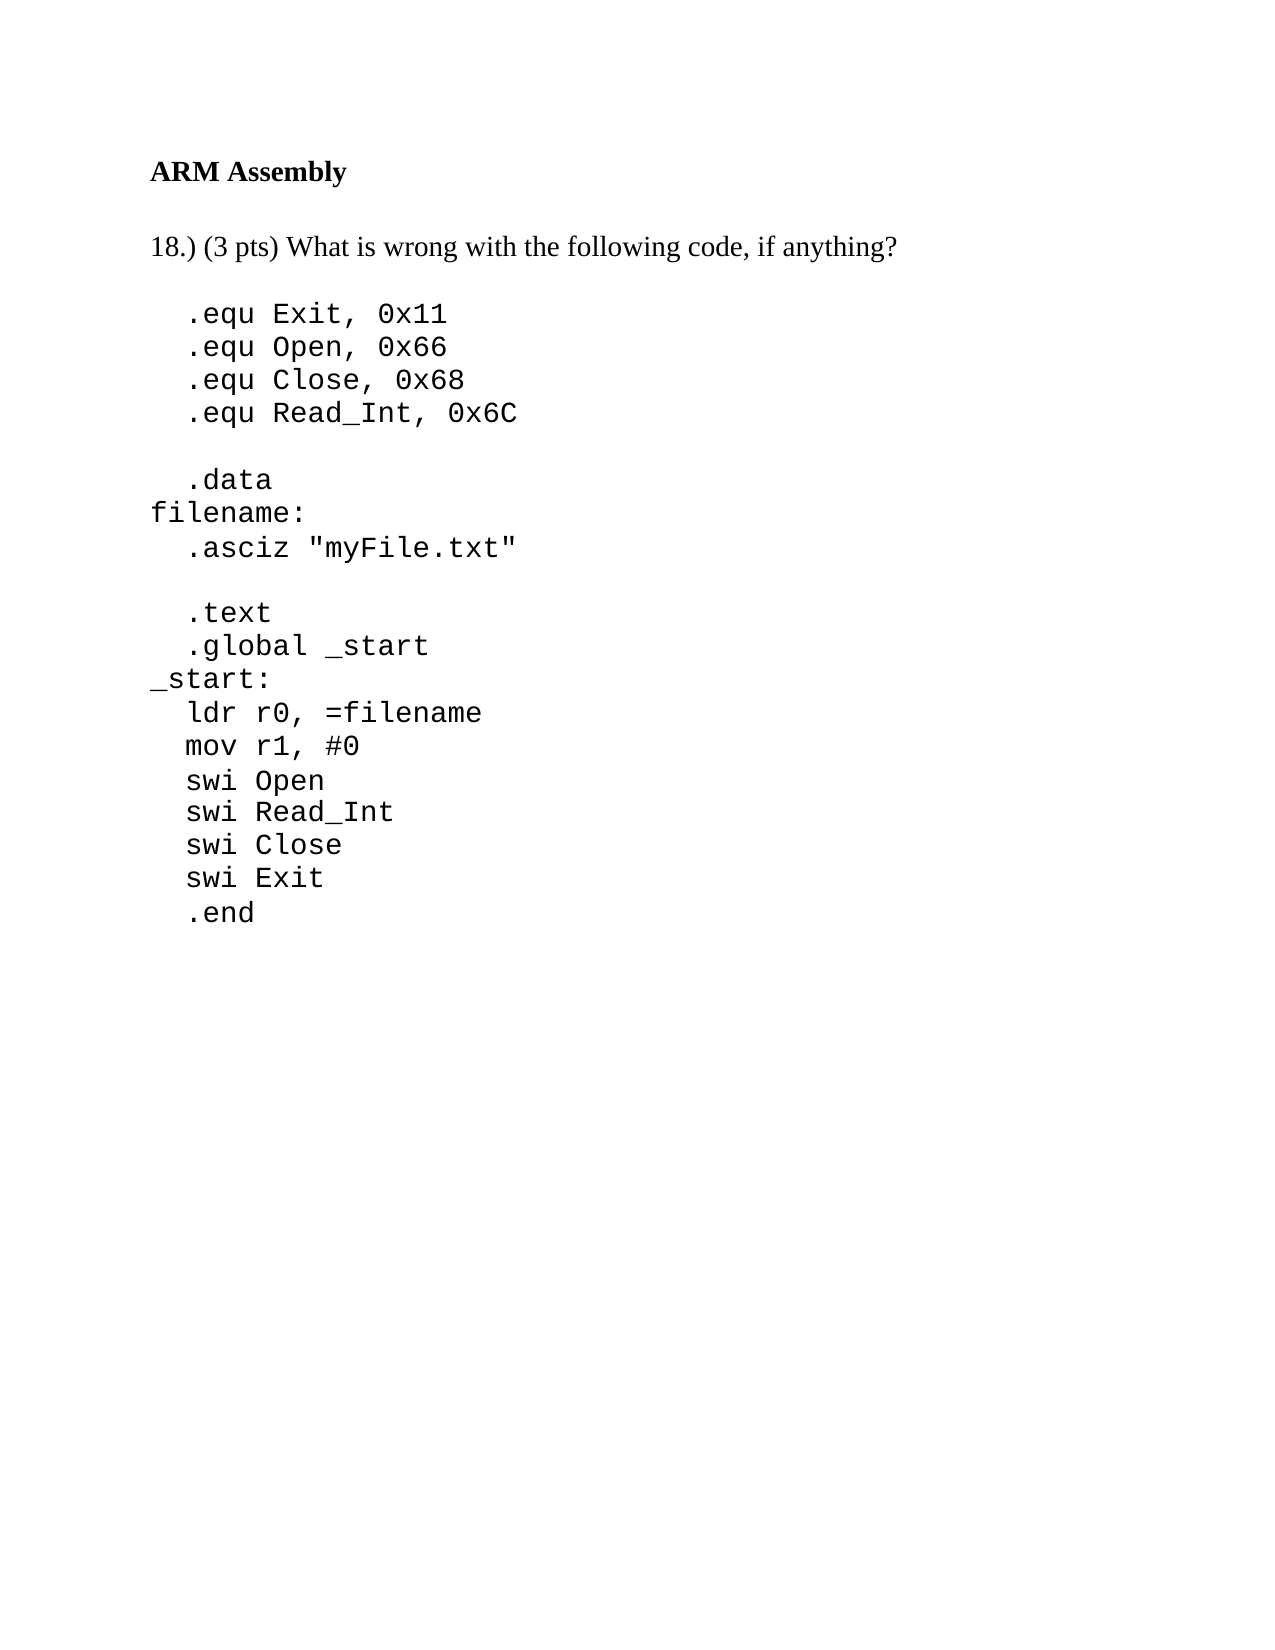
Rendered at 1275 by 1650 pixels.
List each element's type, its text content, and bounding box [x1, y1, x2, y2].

text .equ Exit, 0x11 [185, 299, 1135, 332]
text .text [185, 598, 1135, 631]
text .equ Read_Int, 0x6C [185, 399, 1135, 432]
subtitle ARM Assembly [150, 154, 1135, 187]
text swi Open [185, 764, 1135, 797]
text _start: [150, 664, 1135, 697]
text .equ Close, 0x68 [185, 365, 1135, 398]
text .data filename: [150, 465, 310, 531]
text .equ Open, 0x66 [185, 332, 1135, 365]
text .global _start [185, 631, 1135, 664]
text ldr r0, =filename mov r1, #0 [185, 698, 485, 764]
text swi Read_Int swi Close swi Exit [185, 797, 395, 896]
text .end [185, 896, 1135, 929]
text .asciz "myFile.txt" [185, 531, 1135, 564]
text 18.) (3 pts) What is wrong with the following code, if anything? [150, 229, 1135, 263]
